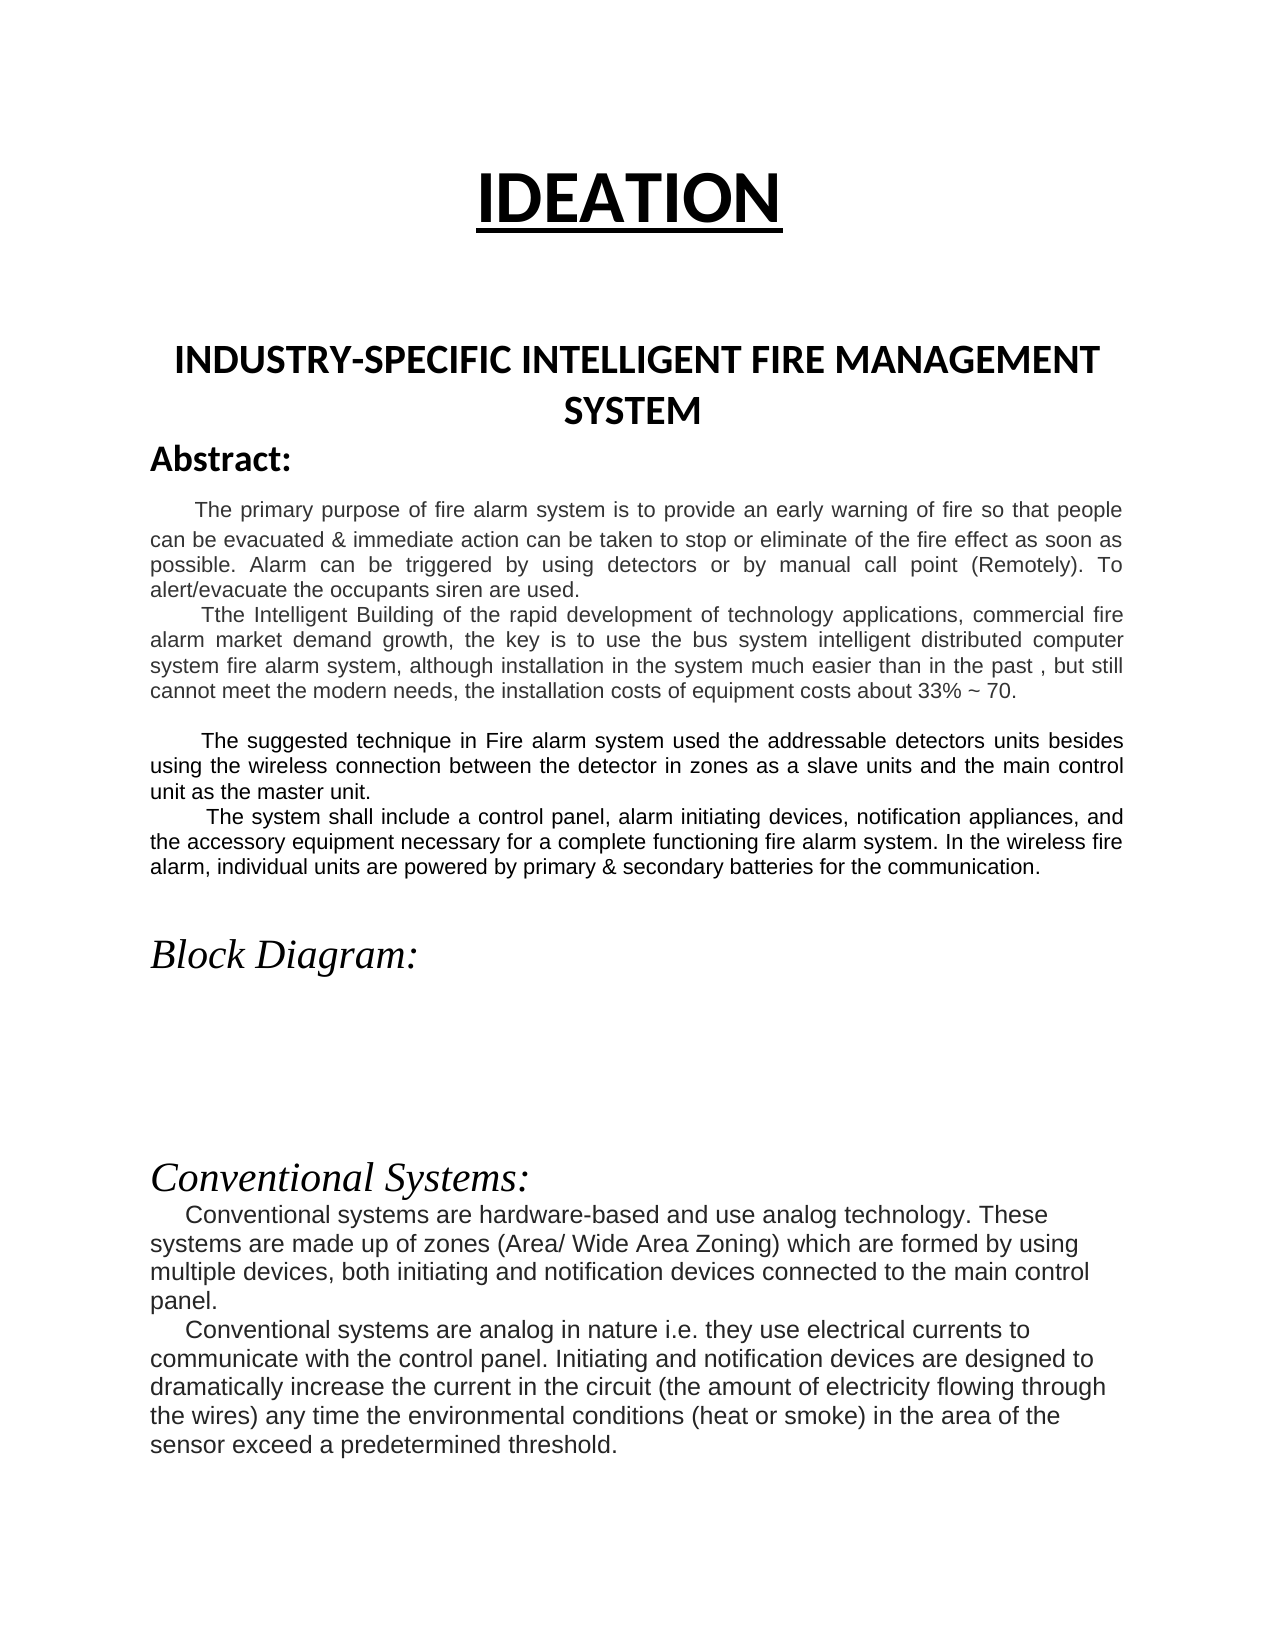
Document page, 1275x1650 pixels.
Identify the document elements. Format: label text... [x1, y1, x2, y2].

text Conventional Systems: [150, 1152, 1125, 1200]
text Block Diagram: [150, 930, 1125, 978]
text Abstract: [150, 435, 1125, 481]
text The primary purpose of fire alarm system is to provide an early warning of fire so that people can be evacuated & immediate action can be taken to stop or eliminate of the fire effect as soon as possible. Alarm can be triggered by using detectors or by manual call point (Remotely). To alert/evacuate the occupants siren are used. [150, 481, 1125, 602]
text Tthe Intelligent Building of the rapid development of technology applications, commercial fire alarm market demand growth, the key is to use the bus system intelligent distributed computer system fire alarm system, although installation in the system much easier than in the past , but still cannot meet the modern needs, the installation costs of equipment costs about 33% ~ 70. [150, 602, 1125, 703]
text INDUSTRY-SPECIFIC INTELLIGENT FIRE MANAGEMENT SYSTEM [150, 333, 1125, 435]
text Conventional systems are analog in nature i.e. they use electrical currents to communicate with the control panel. Initiating and notification devices are designed to dramatically increase the current in the circuit (the amount of electricity flowing through the wires) any time the environmental conditions (heat or smoke) in the area of the sensor exceed a predetermined threshold. [150, 1315, 1125, 1459]
text The suggested technique in Fire alarm system used the addressable detectors units besides using the wireless connection between the detector in zones as a slave units and the main control unit as the master unit. [150, 728, 1125, 804]
text IDEATION [150, 150, 1125, 242]
text The system shall include a control panel, alarm initiating devices, notification appliances, and the accessory equipment necessary for a complete functioning fire alarm system. In the wireless fire alarm, individual units are powered by primary & secondary batteries for the communication. [150, 804, 1125, 879]
text Conventional systems are hardware-based and use analog technology. These systems are made up of zones (Area/ Wide Area Zoning) which are formed by using multiple devices, both initiating and notification devices connected to the main control panel. [150, 1200, 1125, 1315]
